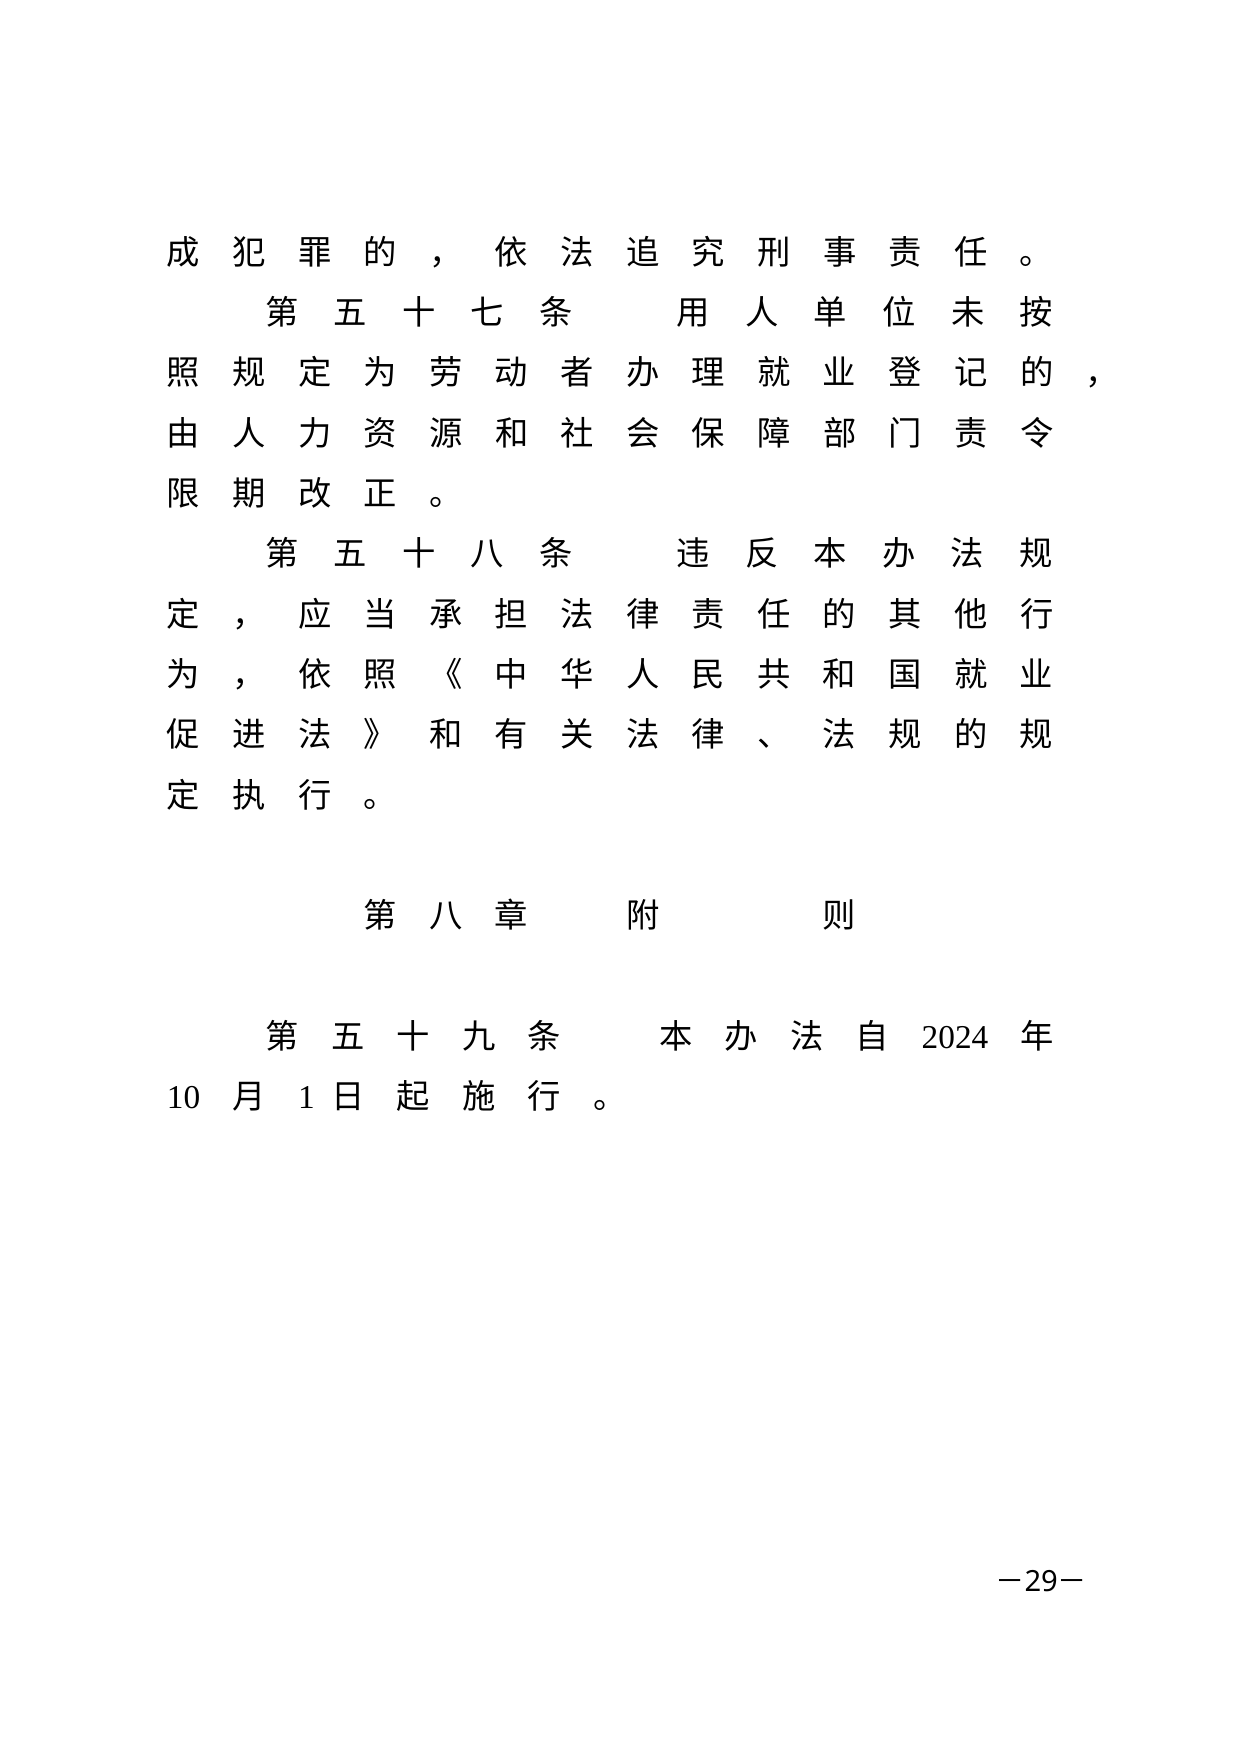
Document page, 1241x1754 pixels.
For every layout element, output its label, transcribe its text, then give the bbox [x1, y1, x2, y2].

text 第五十八条 违反本办法规定，应当承担法律责任的其他行为，依照《中华人民共和国就业促进法》和有关法律、法规的规定执行。 [167, 521, 1085, 823]
text 第八章 附 则 [167, 883, 1085, 943]
text 第五十六条 用人单位、人力资源服务机构、职业技能培训机构采取虚报人数等手段骗取政府补贴资金的，由人力资源和社会保障部门依法追回，并处骗取金额一倍以上三倍以下罚款；构成犯罪的，依法追究刑事责任。 [167, 219, 1085, 280]
text 第五十九条 本办法自2024年10月1日起施行。 [167, 1003, 1085, 1124]
text 第五十七条 用人单位未按照规定为劳动者办理就业登记的，由人力资源和社会保障部门责令限期改正。 [167, 280, 1085, 521]
